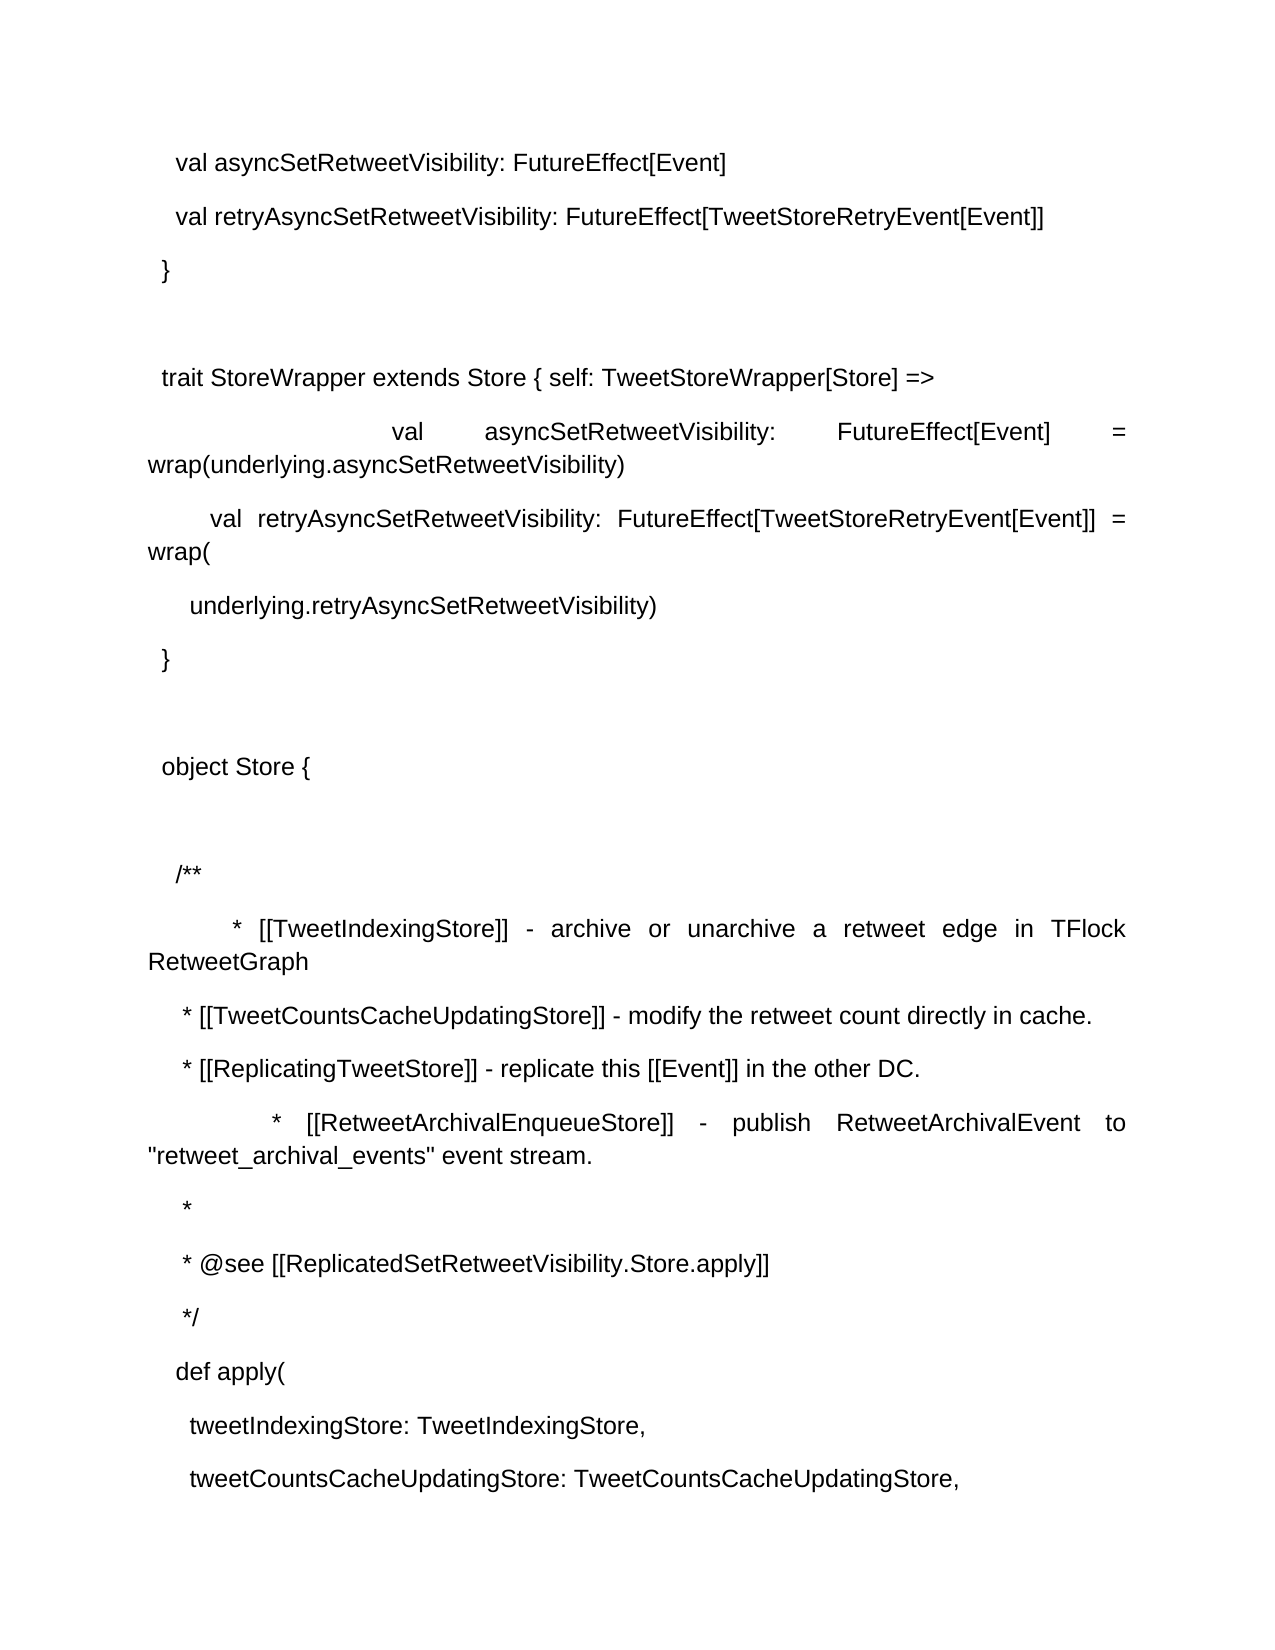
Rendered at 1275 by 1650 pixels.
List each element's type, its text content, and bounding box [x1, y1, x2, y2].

text tweetCountsCacheUpdatingStore: TweetCountsCacheUpdatingStore, [148, 1464, 1127, 1493]
text } [148, 255, 1127, 284]
text * [[RetweetArchivalEnqueueStore]] - publish RetweetArchivalEvent to "retweet_archival_events" event stream. [148, 1108, 1127, 1170]
text * @see [[ReplicatedSetRetweetVisibility.Store.apply]] [148, 1249, 1127, 1278]
text val retryAsyncSetRetweetVisibility: FutureEffect[TweetStoreRetryEvent[Event]] [148, 201, 1127, 230]
text } [148, 644, 1127, 673]
text object Store { [148, 752, 1127, 781]
text /** [148, 860, 1127, 889]
text * [148, 1195, 1127, 1224]
text val asyncSetRetweetVisibility: FutureEffect[Event] [148, 148, 1127, 176]
text trait StoreWrapper extends Store { self: TweetStoreWrapper[Store] => [148, 363, 1127, 392]
text tweetIndexingStore: TweetIndexingStore, [148, 1411, 1127, 1439]
text * [[TweetCountsCacheUpdatingStore]] - modify the retweet count directly in cache. [148, 1001, 1127, 1029]
text val retryAsyncSetRetweetVisibility: FutureEffect[TweetStoreRetryEvent[Event]] = wrap( [148, 504, 1127, 566]
text */ [148, 1303, 1127, 1332]
text val asyncSetRetweetVisibility: FutureEffect[Event] = wrap(underlying.asyncSetRetweetVisibility) [148, 417, 1127, 479]
text def apply( [148, 1357, 1127, 1386]
text * [[ReplicatingTweetStore]] - replicate this [[Event]] in the other DC. [148, 1054, 1127, 1083]
text underlying.retryAsyncSetRetweetVisibility) [148, 591, 1127, 619]
text * [[TweetIndexingStore]] - archive or unarchive a retweet edge in TFlock RetweetGraph [148, 914, 1127, 976]
